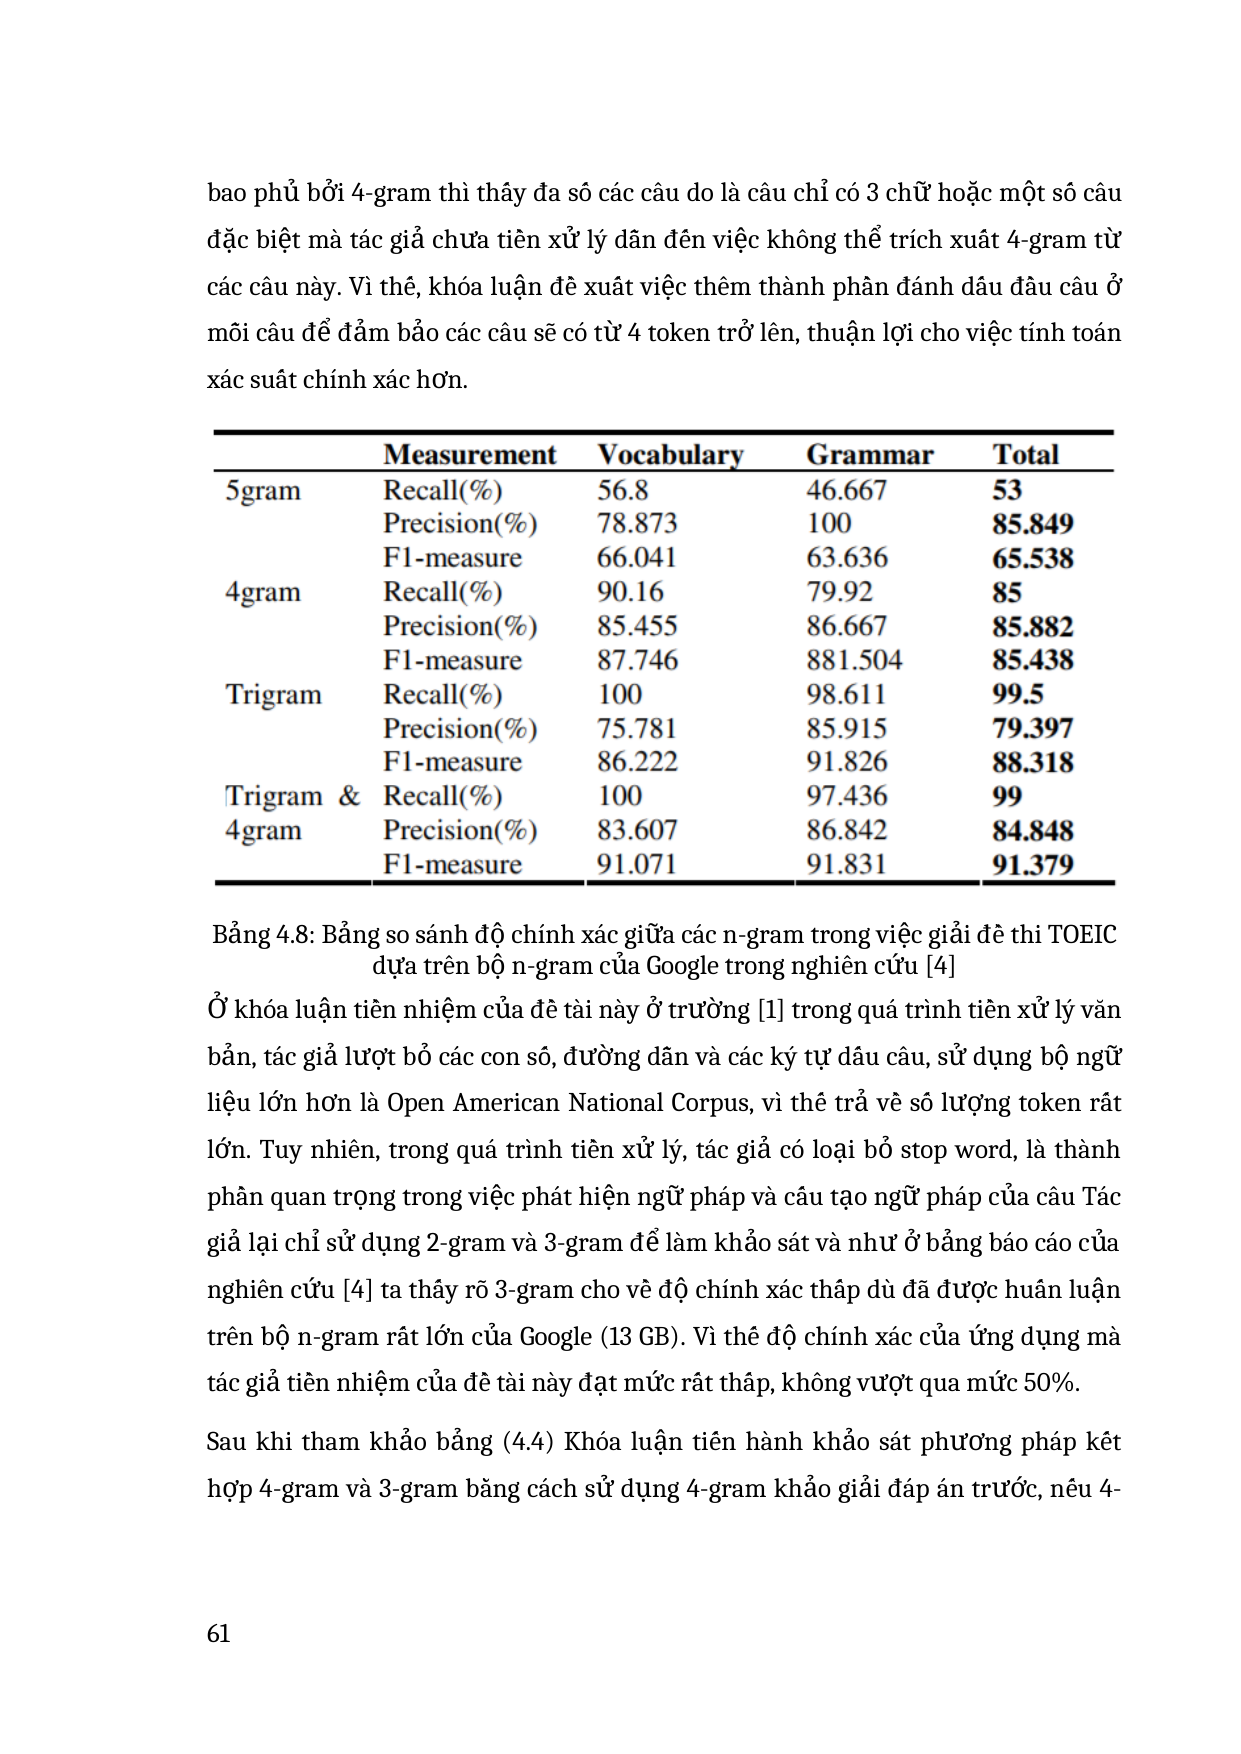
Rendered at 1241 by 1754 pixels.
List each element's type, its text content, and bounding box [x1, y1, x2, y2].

picture [206, 423, 1123, 892]
text Bảng 4.4: Bảng so sánh độ chính xác giữa các n-gram trong việc giải đề thi TOEIC dựa trên bộ n-gram của Google trong nghiên cứu [207, 919, 1122, 981]
text Ở khóa luận tiền nhiệm của đề tài này ở trường trong quá trình tiền xử lý văn bản, tác giả lượt bỏ các con số, đường dẫn và các ký tự dấu câu, sử dụng bộ ngữ liệu lớn hơn là Open American National Corpus, vì thế trả về số lượng token rất lớn. Tuy nhiên, trong quá trình tiền xử lý, tác giả có loại bỏ stop word, là thành phần quan trọng trong việc phát hiện ngữ pháp và cấu tạo ngữ pháp của câu Tác giả lại chỉ sử dụng 2-gram và 3-gram để làm khảo sát và như ở bảng báo cáo của nghiên cứu ta thấy rõ 3-gram cho về độ chính xác thấp dù đã được huấn luận trên bộ n-gram rất lớn của Google (13 GB). Vì thế độ chính xác của ứng dụng mà tác giả tiền nhiệm của đề tài này đạt mức rất thấp, không vượt qua mức 50%. [207, 994, 1122, 1398]
